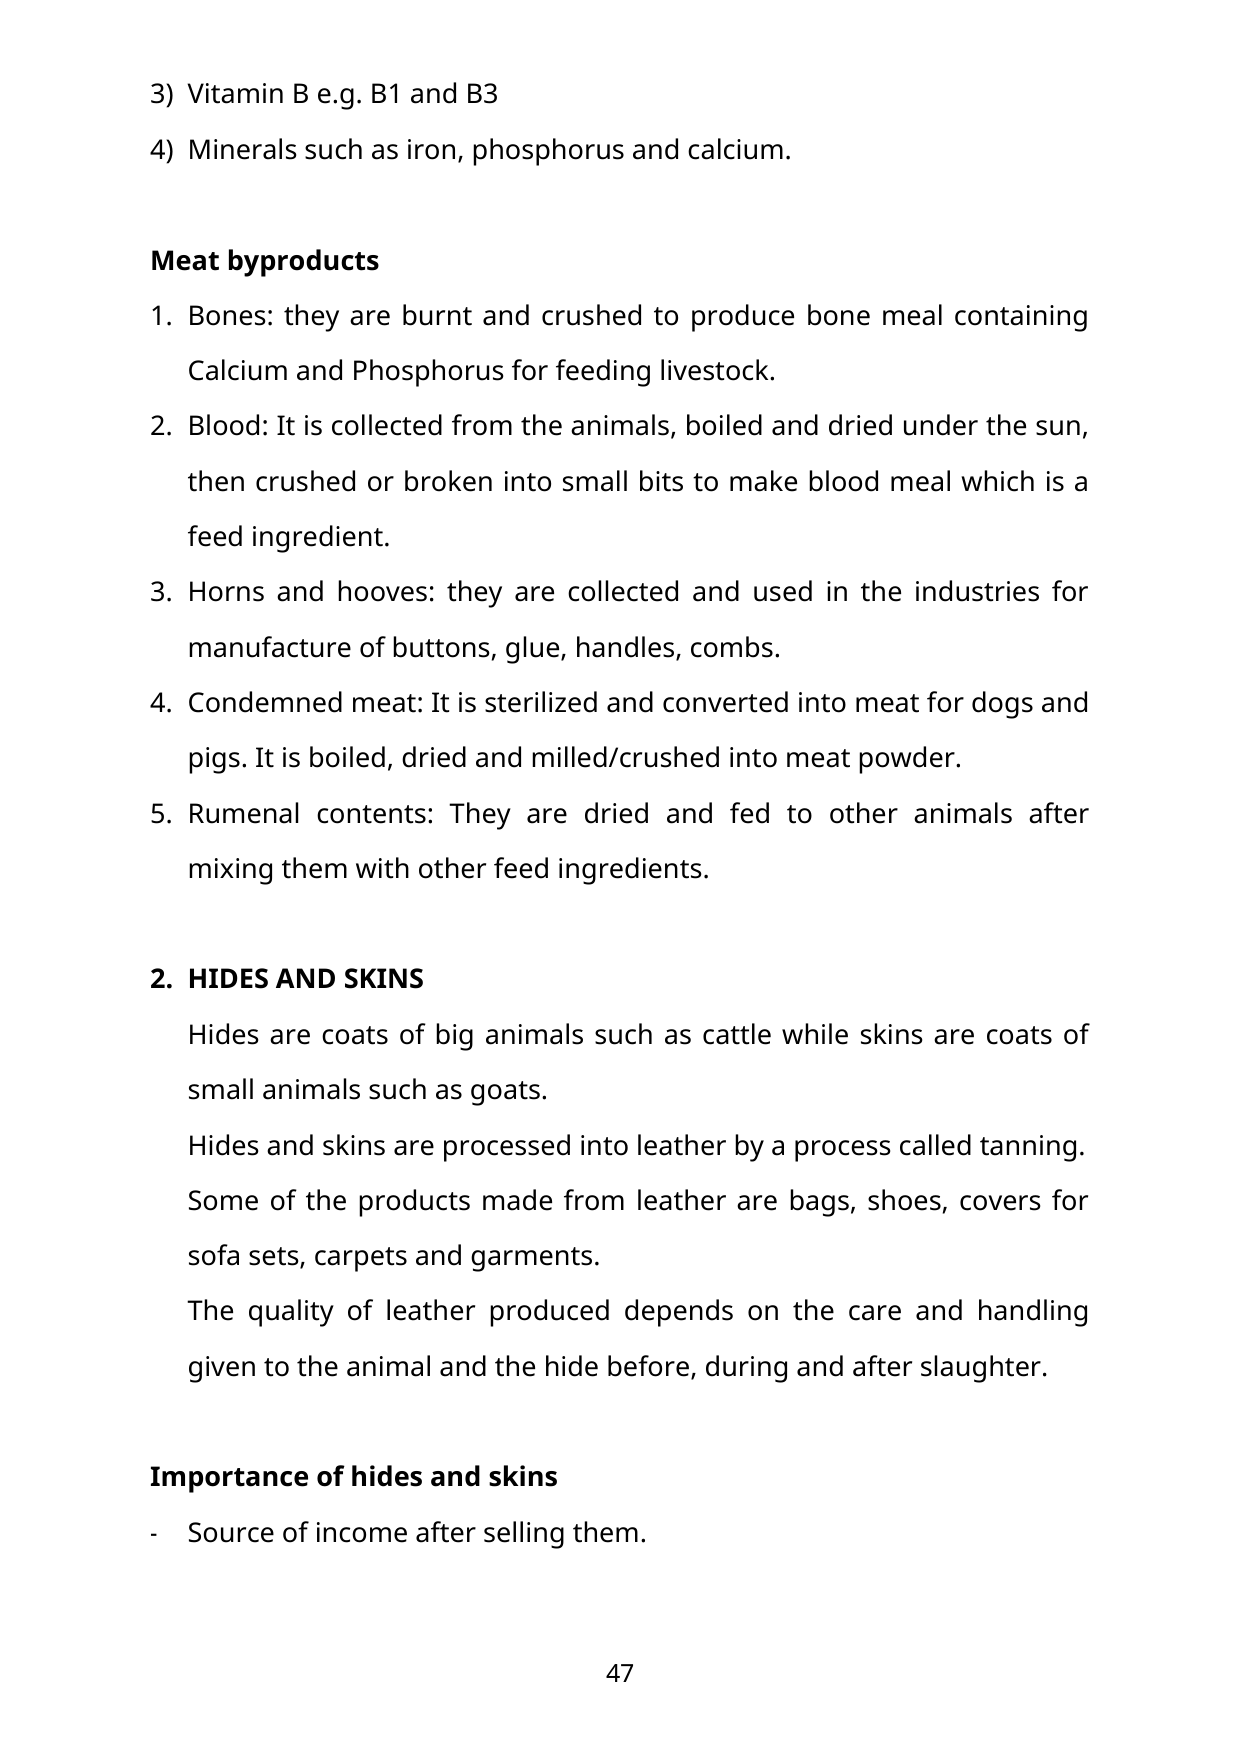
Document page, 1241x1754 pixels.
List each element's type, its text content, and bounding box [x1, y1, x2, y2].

text Hides are coats of big animals such as cattle while skins are coats of small animals such as goats. [187, 1015, 1090, 1107]
list Bones: they are burnt and crushed to produce bone meal containing Calcium and Phosphorus for feeding livestock. [150, 296, 1090, 388]
text Some of the products made from leather are bags, shoes, covers for sofa sets, carpets and garments. [187, 1181, 1090, 1273]
list Horns and hooves: they are collected and used in the industries for manufacture of buttons, glue, handles, combs. [150, 573, 1090, 665]
list HIDES AND SKINS [150, 960, 1090, 997]
list Blood: It is collected from the animals, boiled and dried under the sun, then crushed or broken into small bits to make blood meal which is a feed ingredient. [150, 407, 1090, 554]
list Vitamin B e.g. B1 and B3 [150, 75, 1090, 112]
list Condemned meat: It is sterilized and converted into meat for dogs and pigs. It is boiled, dried and milled/crushed into meat powder. [150, 683, 1090, 776]
text The quality of leather produced depends on the care and handling given to the animal and the hide before, during and after slaughter. [187, 1292, 1090, 1384]
text Importance of hides and skins [150, 1458, 1090, 1495]
list Source of income after selling them. [150, 1513, 1090, 1550]
text Meat byproducts [150, 241, 1090, 278]
list Minerals such as iron, phosphorus and calcium. [150, 130, 1090, 167]
list Rumenal contents: They are dried and fed to other animals after mixing them with other feed ingredients. [150, 794, 1090, 886]
text Hides and skins are processed into leather by a process called tanning. [187, 1126, 1090, 1163]
